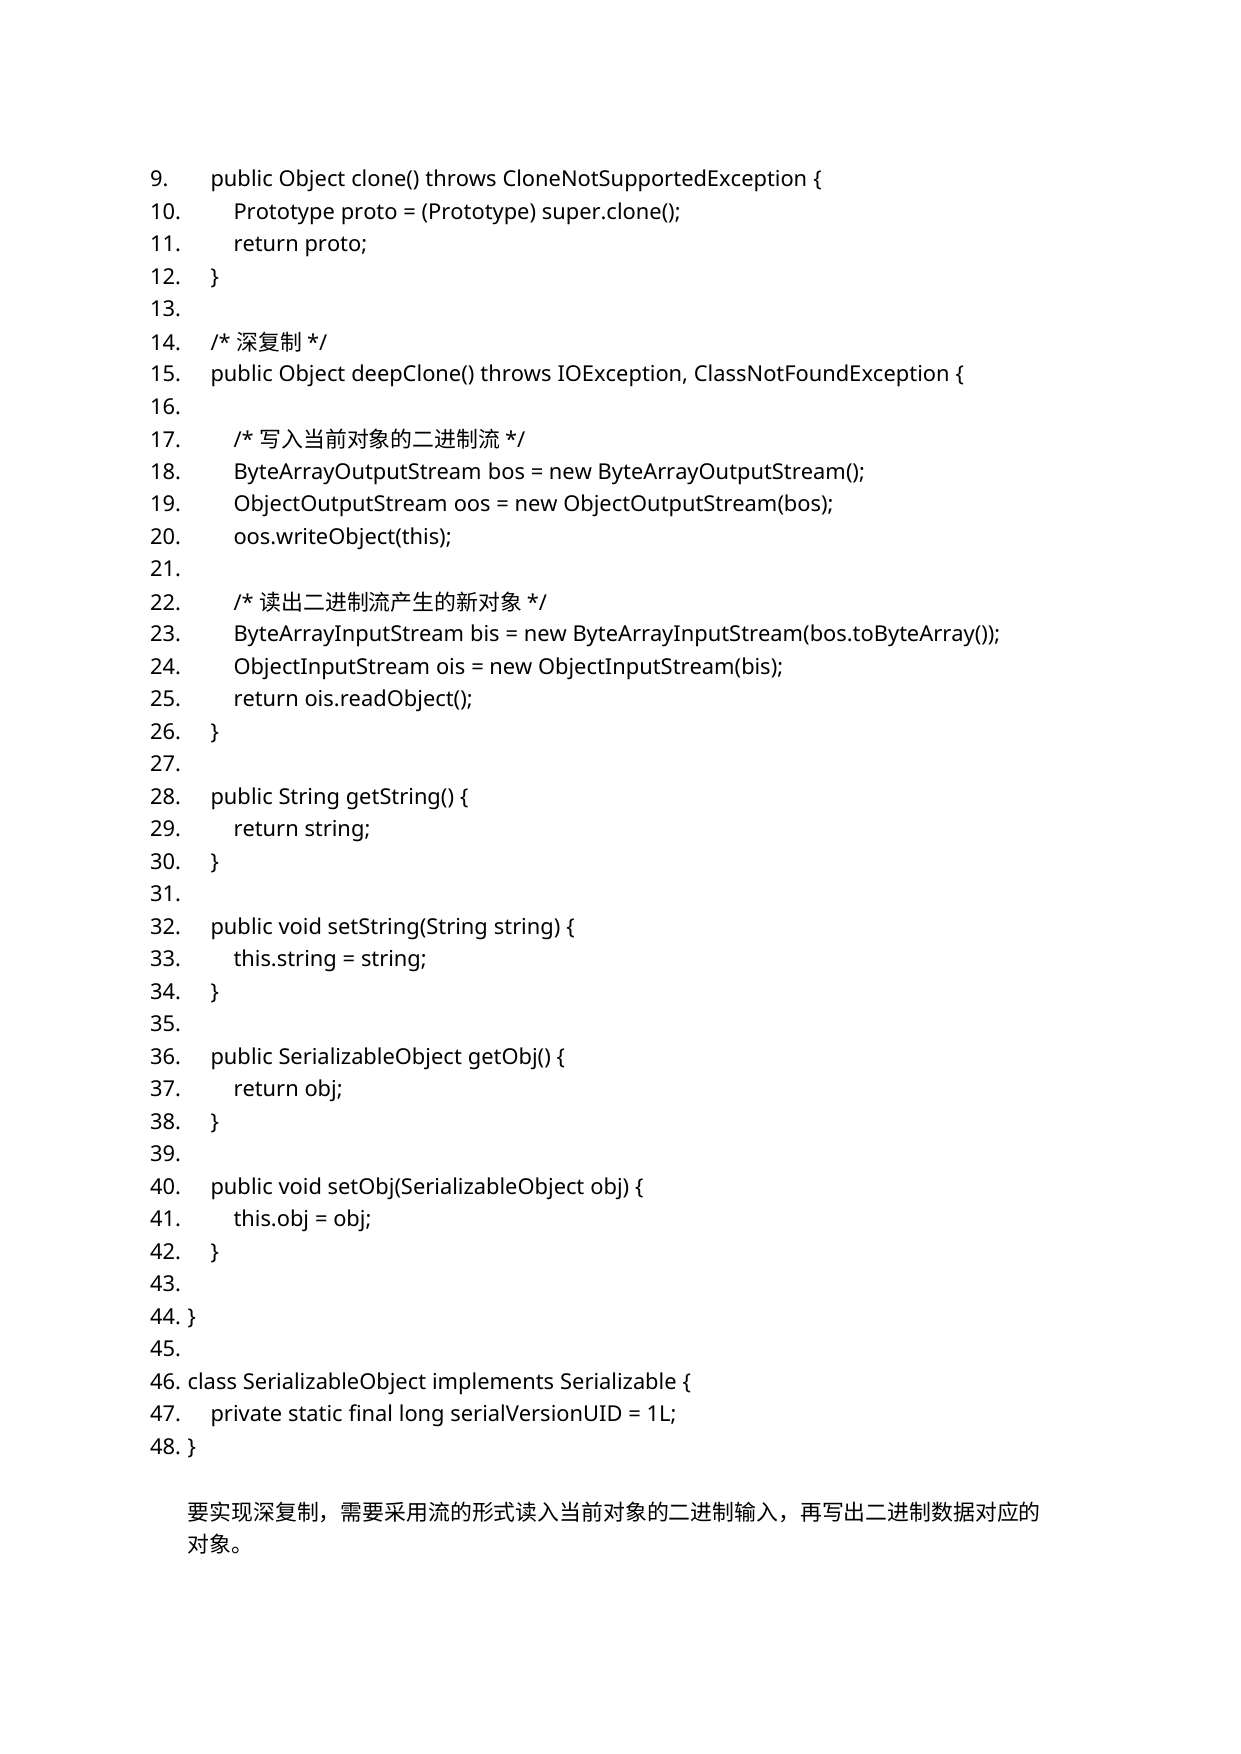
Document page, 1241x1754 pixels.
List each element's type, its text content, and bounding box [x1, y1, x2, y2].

list class SerializableObject implements Serializable { [150, 1364, 1053, 1397]
list Prototype proto = (Prototype) super.clone(); [150, 194, 1053, 227]
list } [150, 1429, 1053, 1462]
list } [150, 714, 1053, 747]
list public Object clone() throws CloneNotSupportedException { [150, 162, 1053, 194]
list this.obj = obj; [150, 1202, 1053, 1234]
list } [150, 1104, 1053, 1137]
list } [150, 259, 1053, 292]
list ObjectOutputStream oos = new ObjectOutputStream(bos); [150, 487, 1053, 519]
list private static final long serialVersionUID = 1L; [150, 1397, 1053, 1429]
list /* 读出二进制流产生的新对象 */ [150, 584, 1053, 617]
list public void setString(String string) { [150, 909, 1053, 942]
list return proto; [150, 227, 1053, 259]
list public void setObj(SerializableObject obj) { [150, 1169, 1053, 1202]
list } [150, 1299, 1053, 1332]
list public String getString() { [150, 779, 1053, 812]
list return ois.readObject(); [150, 682, 1053, 714]
list return obj; [150, 1072, 1053, 1104]
list /* 写入当前对象的二进制流 */ [150, 422, 1053, 454]
list } [150, 844, 1053, 877]
list return string; [150, 812, 1053, 844]
text 要实现深复制，需要采用流的形式读入当前对象的二进制输入，再写出二进制数据对应的对象。 [187, 1494, 1053, 1559]
list ByteArrayInputStream bis = new ByteArrayInputStream(bos.toByteArray()); [150, 617, 1053, 649]
list public SerializableObject getObj() { [150, 1039, 1053, 1072]
list } [150, 974, 1053, 1007]
list } [150, 1234, 1053, 1267]
list ByteArrayOutputStream bos = new ByteArrayOutputStream(); [150, 454, 1053, 487]
list this.string = string; [150, 942, 1053, 974]
list ObjectInputStream ois = new ObjectInputStream(bis); [150, 649, 1053, 682]
list /* 深复制 */ [150, 324, 1053, 357]
list oos.writeObject(this); [150, 519, 1053, 552]
list public Object deepClone() throws IOException, ClassNotFoundException { [150, 357, 1053, 389]
